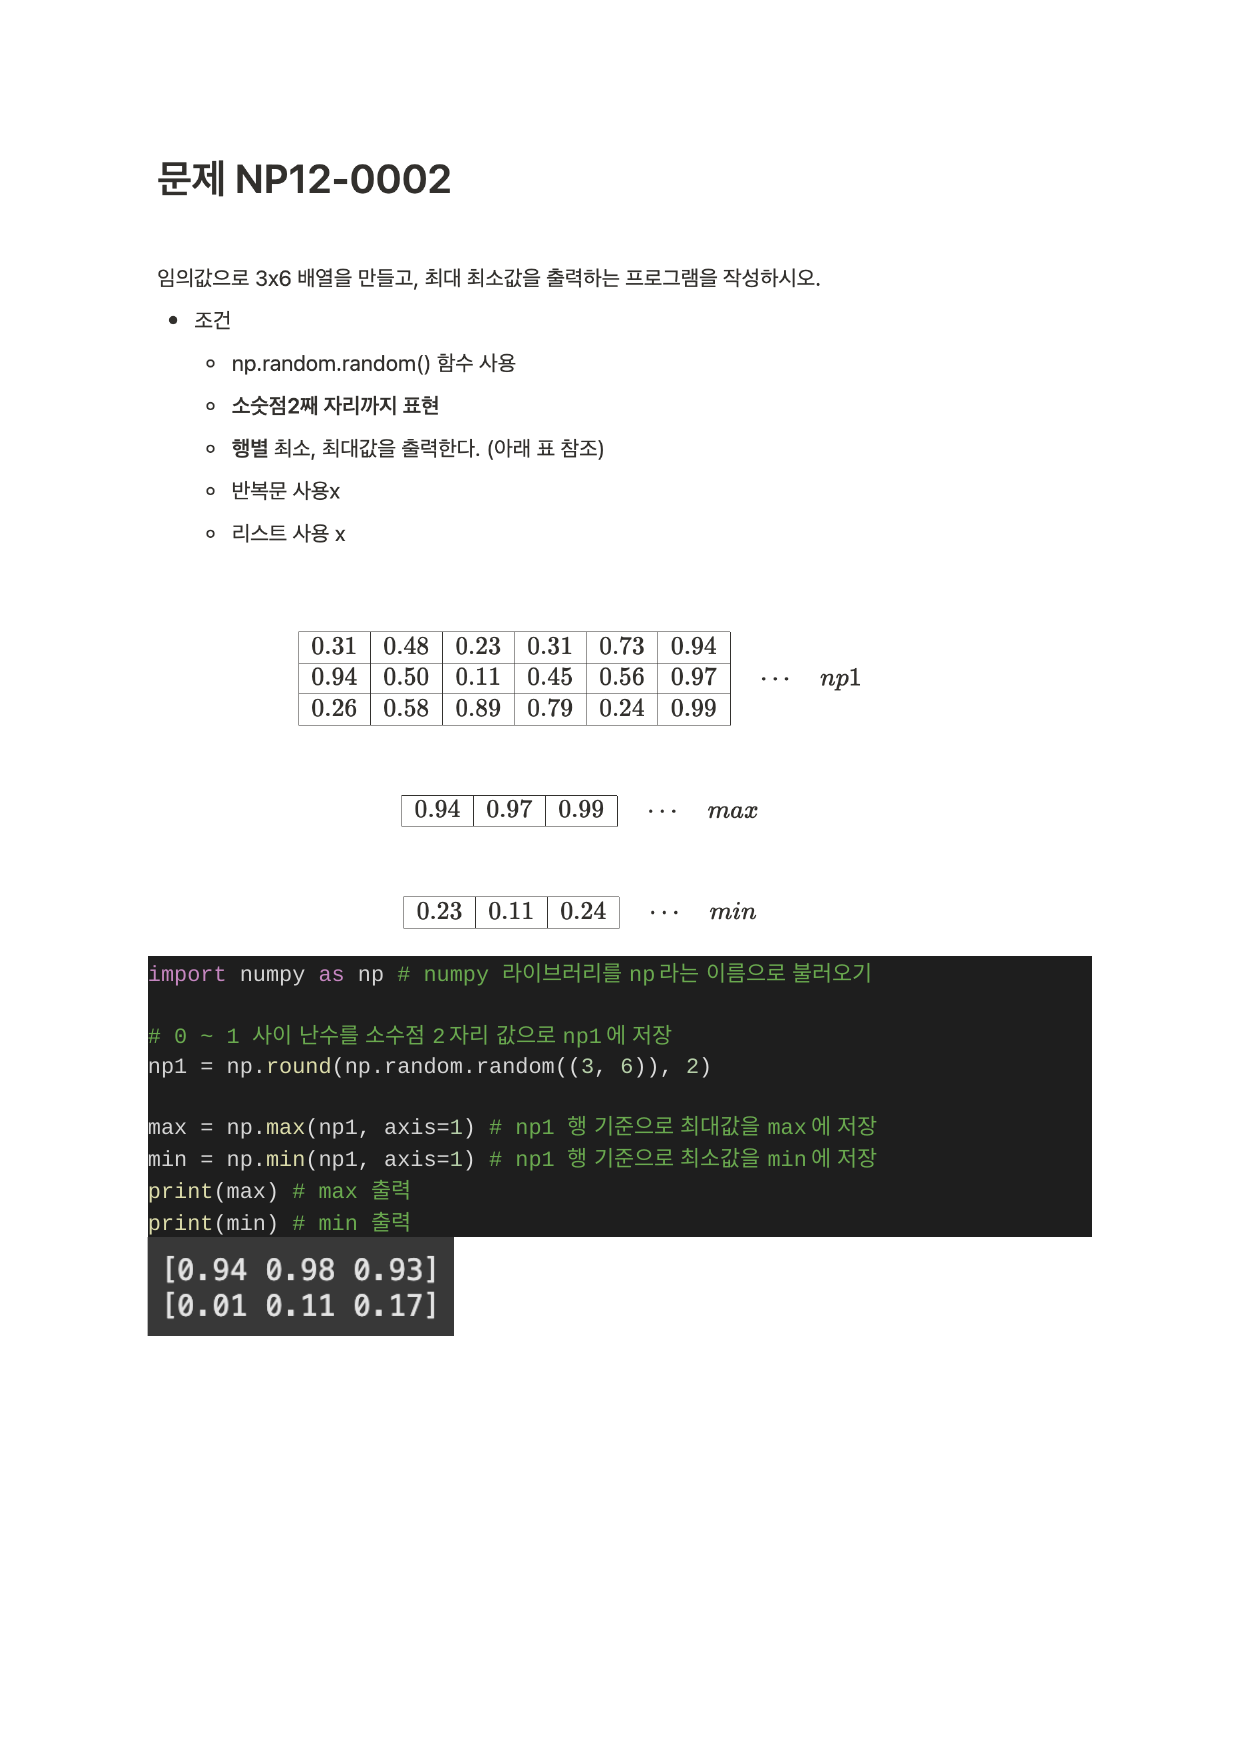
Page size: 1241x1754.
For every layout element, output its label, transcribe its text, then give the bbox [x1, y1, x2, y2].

text # 0 ~ 1 사이 난수를 소수점 2자리 값으로 np1에 저장 [148, 1018, 1092, 1050]
text np1 = np.round(np.random.random((3, 6)), 2) [148, 1050, 1092, 1080]
text print(min) # min 출력 [148, 1205, 1092, 1237]
text min = np.min(np1, axis=1) # np1 행 기준으로 최소값을 min에 저장 [148, 1141, 1092, 1173]
text import numpy as np # numpy 라이브러리를 np라는 이름으로 불러오기 [148, 956, 1092, 988]
picture [147, 147, 1093, 940]
picture [147, 1237, 454, 1336]
text print(max) # max 출력 [148, 1173, 1092, 1205]
text max = np.max(np1, axis=1) # np1 행 기준으로 최대값을 max에 저장 [148, 1109, 1092, 1141]
